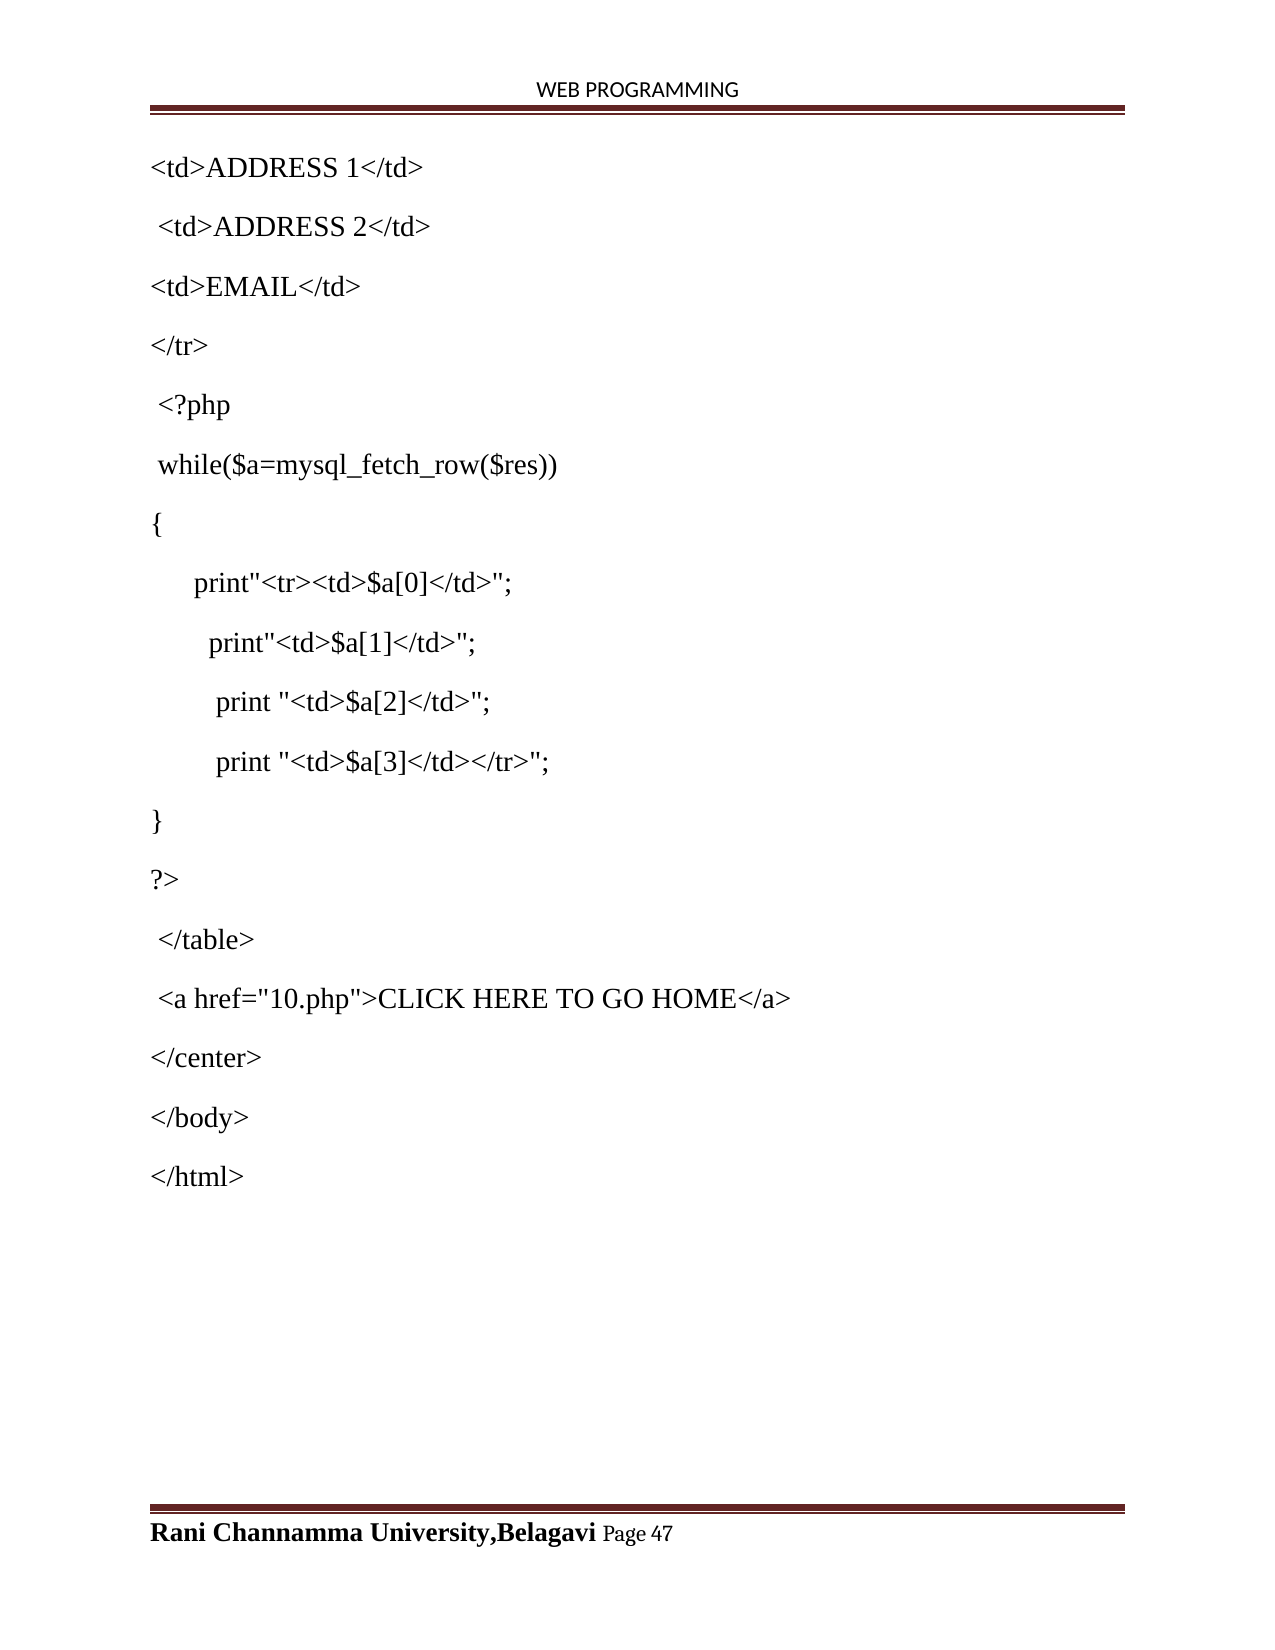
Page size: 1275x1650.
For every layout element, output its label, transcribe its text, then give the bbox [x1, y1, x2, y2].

text { [150, 506, 1125, 540]
text } [150, 803, 1125, 837]
text print "<td>$a[2]</td>"; [150, 684, 1125, 718]
text ?> [150, 862, 1125, 896]
text print"<td>$a[1]</td>"; [150, 625, 1125, 658]
text <td>EMAIL</td> [150, 269, 1125, 302]
text </tr> [150, 328, 1125, 362]
text <?php [150, 387, 1125, 421]
text print"<tr><td>$a[0]</td>"; [150, 566, 1125, 599]
text </center> [150, 1041, 1125, 1074]
text <td>ADDRESS 2</td> [150, 209, 1125, 243]
text </table> [150, 922, 1125, 955]
text </html> [150, 1159, 1125, 1193]
text print "<td>$a[3]</td></tr>"; [150, 744, 1125, 777]
text <a href="10.php">CLICK HERE TO GO HOME</a> [150, 981, 1125, 1015]
text while($a=mysql_fetch_row($res)) [150, 447, 1125, 480]
text </body> [150, 1100, 1125, 1133]
text <td>ADDRESS 1</td> [150, 150, 1125, 183]
